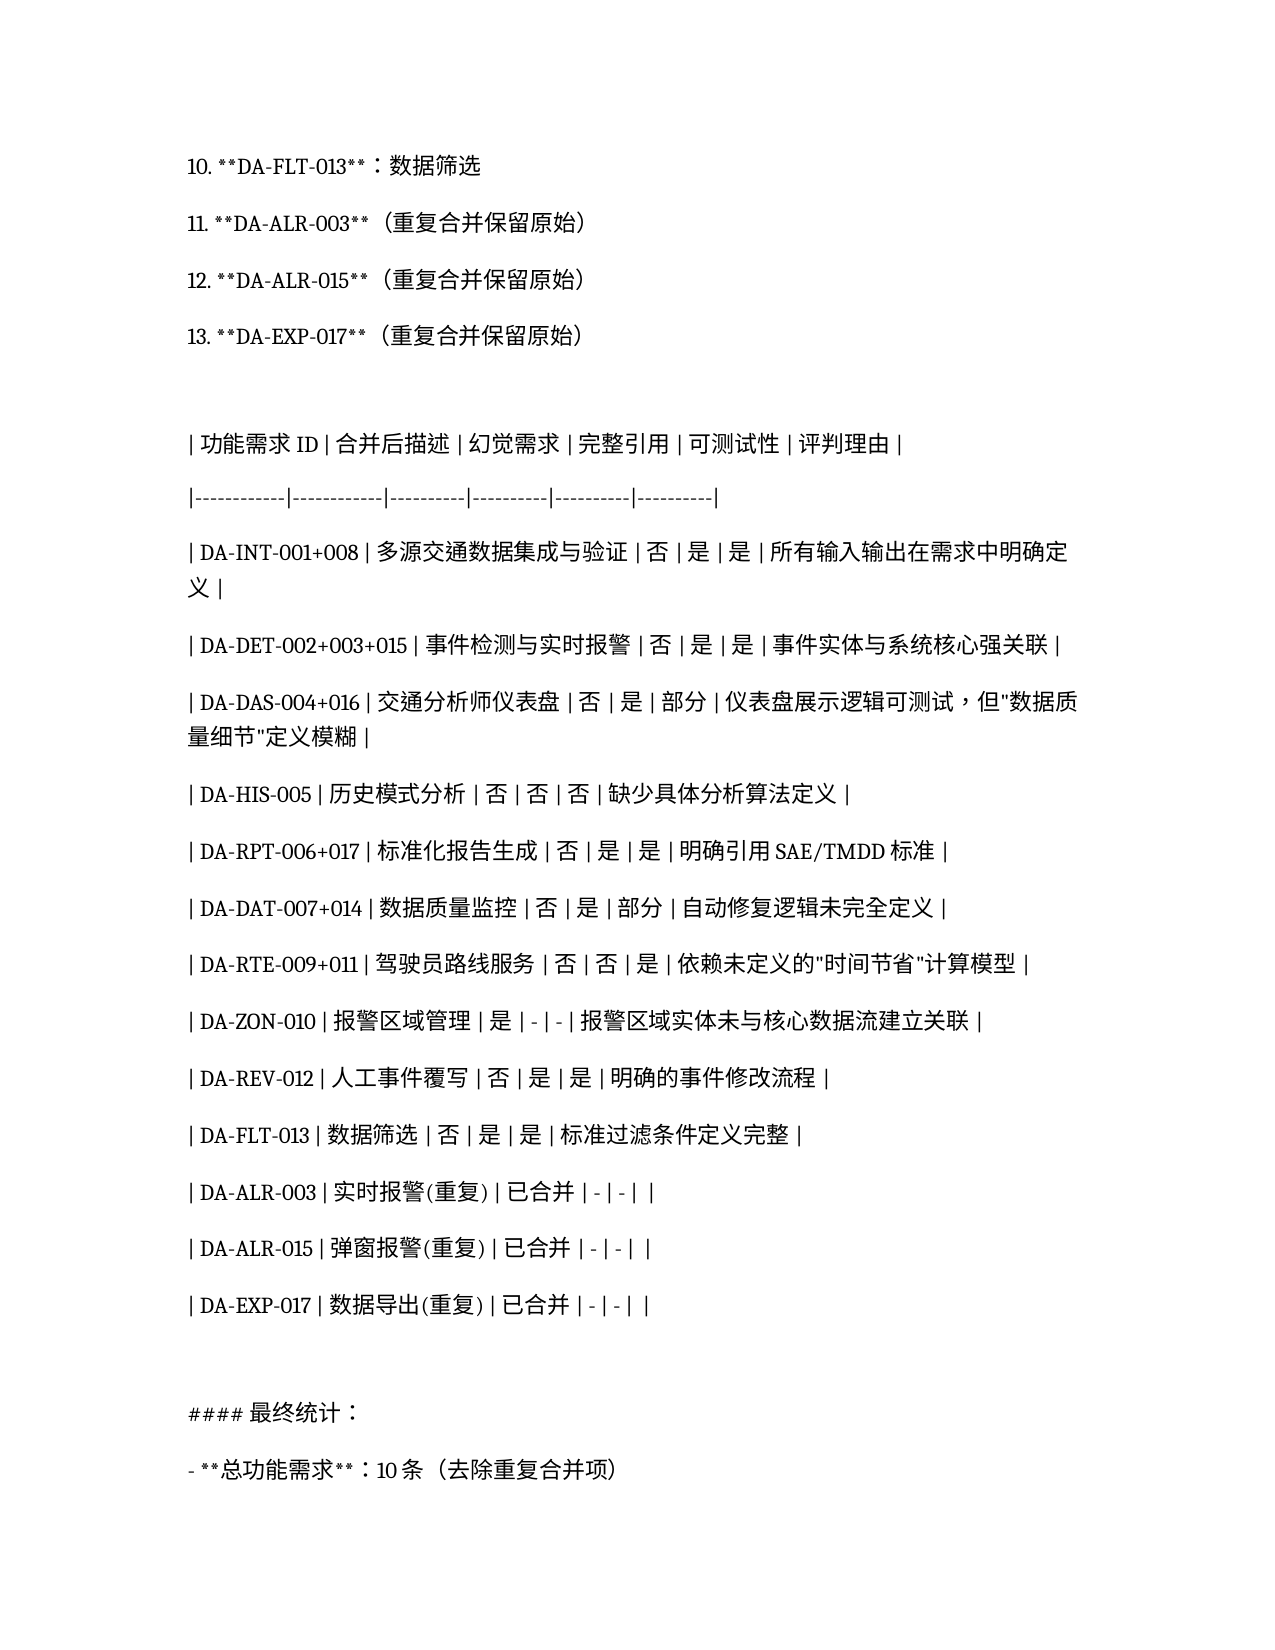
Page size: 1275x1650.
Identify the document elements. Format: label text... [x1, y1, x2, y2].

text 10. **DA-FLT-013**：数据筛选 [187, 150, 1087, 181]
text | DA-DAS-004+016 | 交通分析师仪表盘 | 否 | 是 | 部分 | 仪表盘展示逻辑可测试，但"数据质量细节"定义模糊 | [187, 685, 1087, 753]
text | DA-RPT-006+017 | 标准化报告生成 | 否 | 是 | 是 | 明确引用SAE/TMDD标准 | [187, 835, 1087, 866]
text | DA-DAT-007+014 | 数据质量监控 | 否 | 是 | 部分 | 自动修复逻辑未完全定义 | [187, 892, 1087, 923]
text |------------|------------|----------|----------|----------|----------| [187, 485, 1087, 511]
text | DA-REV-012 | 人工事件覆写 | 否 | 是 | 是 | 明确的事件修改流程 | [187, 1062, 1087, 1093]
text | DA-FLT-013 | 数据筛选 | 否 | 是 | 是 | 标准过滤条件定义完整 | [187, 1119, 1087, 1150]
text 13. **DA-EXP-017**（重复合并保留原始） [187, 320, 1087, 352]
text 12. **DA-ALR-015**（重复合并保留原始） [187, 263, 1087, 295]
text | DA-DET-002+003+015 | 事件检测与实时报警 | 否 | 是 | 是 | 事件实体与系统核心强关联 | [187, 629, 1087, 660]
text | 功能需求ID | 合并后描述 | 幻觉需求 | 完整引用 | 可测试性 | 评判理由 | [187, 428, 1087, 459]
text | DA-ALR-015 | 弹窗报警(重复) | 已合并 | - | - | | [187, 1232, 1087, 1263]
text | DA-ALR-003 | 实时报警(重复) | 已合并 | - | - | | [187, 1176, 1087, 1207]
text | DA-INT-001+008 | 多源交通数据集成与验证 | 否 | 是 | 是 | 所有输入输出在需求中明确定义 | [187, 536, 1087, 603]
text - **总功能需求**：10条（去除重复合并项） [187, 1454, 1087, 1485]
text | DA-EXP-017 | 数据导出(重复) | 已合并 | - | - | | [187, 1289, 1087, 1320]
text | DA-RTE-009+011 | 驾驶员路线服务 | 否 | 否 | 是 | 依赖未定义的"时间节省"计算模型 | [187, 948, 1087, 980]
text | DA-HIS-005 | 历史模式分析 | 否 | 否 | 否 | 缺少具体分析算法定义 | [187, 778, 1087, 809]
text | DA-ZON-010 | 报警区域管理 | 是 | - | - | 报警区域实体未与核心数据流建立关联 | [187, 1005, 1087, 1036]
text #### 最终统计： [187, 1397, 1087, 1428]
text 11. **DA-ALR-003**（重复合并保留原始） [187, 207, 1087, 238]
